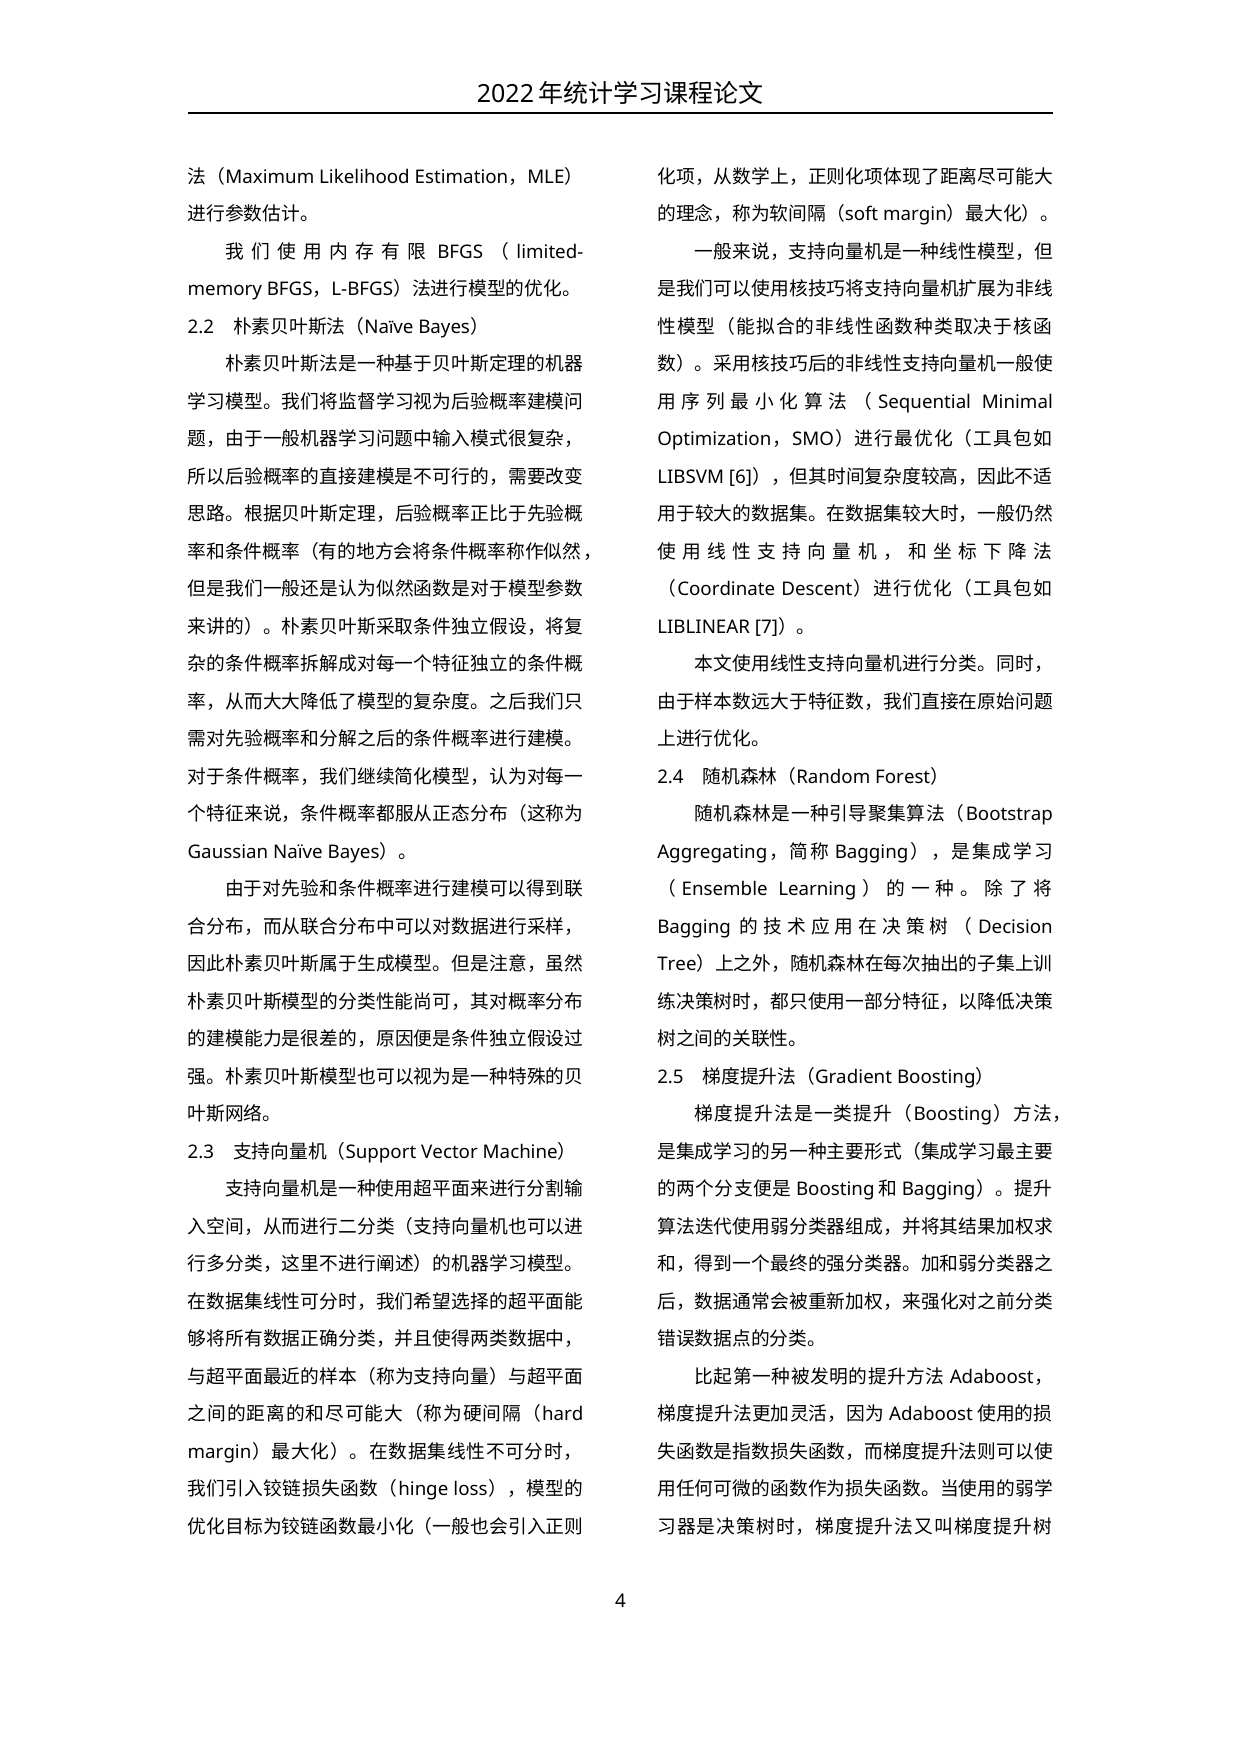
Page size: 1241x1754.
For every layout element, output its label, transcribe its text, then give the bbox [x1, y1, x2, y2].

list 随机森林（Random Forest） [657, 756, 1053, 794]
text 随机森林是一种引导聚集算法（Bootstrap Aggregating，简称Bagging），是集成学习（Ensemble Learning）的一种。除了将Bagging的技术应用在决策树（Decision Tree）上之外，随机森林在每次抽出的子集上训练决策树时，都只使用一部分特征，以降低决策树之间的关联性。 [657, 794, 1053, 1056]
list 支持向量机（Support Vector Machine） [187, 1131, 583, 1169]
text 本文使用线性支持向量机进行分类。同时，由于样本数远大于特征数，我们直接在原始问题上进行优化。 [657, 644, 1053, 756]
text 一般来说，支持向量机是一种线性模型，但是我们可以使用核技巧将支持向量机扩展为非线性模型（能拟合的非线性函数种类取决于核函数）。采用核技巧后的非线性支持向量机一般使用序列最小化算法（Sequential Minimal Optimization，SMO）进行最优化（工具包如LIBSVM [6]），但其时间复杂度较高，因此不适用于较大的数据集。在数据集较大时，一般仍然使用线性支持向量机，和坐标下降法（Coordinate Descent）进行优化（工具包如LIBLINEAR [7]）。 [657, 231, 1053, 644]
text 由于对先验和条件概率进行建模可以得到联合分布，而从联合分布中可以对数据进行采样，因此朴素贝叶斯属于生成模型。但是注意，虽然朴素贝叶斯模型的分类性能尚可，其对概率分布的建模能力是很差的，原因便是条件独立假设过强。朴素贝叶斯模型也可以视为是一种特殊的贝叶斯网络。 [187, 869, 583, 1131]
text 支持向量机是一种使用超平面来进行分割输入空间，从而进行二分类（支持向量机也可以进行多分类，这里不进行阐述）的机器学习模型。在数据集线性可分时，我们希望选择的超平面能够将所有数据正确分类，并且使得两类数据中，与超平面最近的样本（称为支持向量）与超平面之间的距离的和尽可能大（称为硬间隔（hard margin）最大化）。在数据集线性不可分时，我们引入铰链损失函数（hinge loss），模型的优化目标为铰链函数最小化（一般也会引入正则化项，从数学上，正则化项体现了距离尽可能大的理念，称为软间隔（soft margin）最大化）。 [187, 1169, 583, 1544]
text 朴素贝叶斯法是一种基于贝叶斯定理的机器学习模型。我们将监督学习视为后验概率建模问题，由于一般机器学习问题中输入模式很复杂，所以后验概率的直接建模是不可行的，需要改变思路。根据贝叶斯定理，后验概率正比于先验概率和条件概率（有的地方会将条件概率称作似然，但是我们一般还是认为似然函数是对于模型参数来讲的）。朴素贝叶斯采取条件独立假设，将复杂的条件概率拆解成对每一个特征独立的条件概率，从而大大降低了模型的复杂度。之后我们只需对先验概率和分解之后的条件概率进行建模。对于条件概率，我们继续简化模型，认为对每一个特征来说，条件概率都服从正态分布（这称为Gaussian Naïve Bayes）。 [187, 344, 583, 869]
list 朴素贝叶斯法（Naïve Bayes） [187, 306, 583, 344]
list 梯度提升法（Gradient Boosting） [657, 1056, 1053, 1094]
text 梯度提升法是一类提升（Boosting）方法，是集成学习的另一种主要形式（集成学习最主要的两个分支便是Boosting和Bagging）。提升算法迭代使用弱分类器组成，并将其结果加权求和，得到一个最终的强分类器。加和弱分类器之后，数据通常会被重新加权，来强化对之前分类错误数据点的分类。 [657, 1094, 1053, 1356]
text 我们使用内存有限BFGS（limited-memory BFGS，L-BFGS）法进行模型的优化。 [187, 231, 583, 306]
